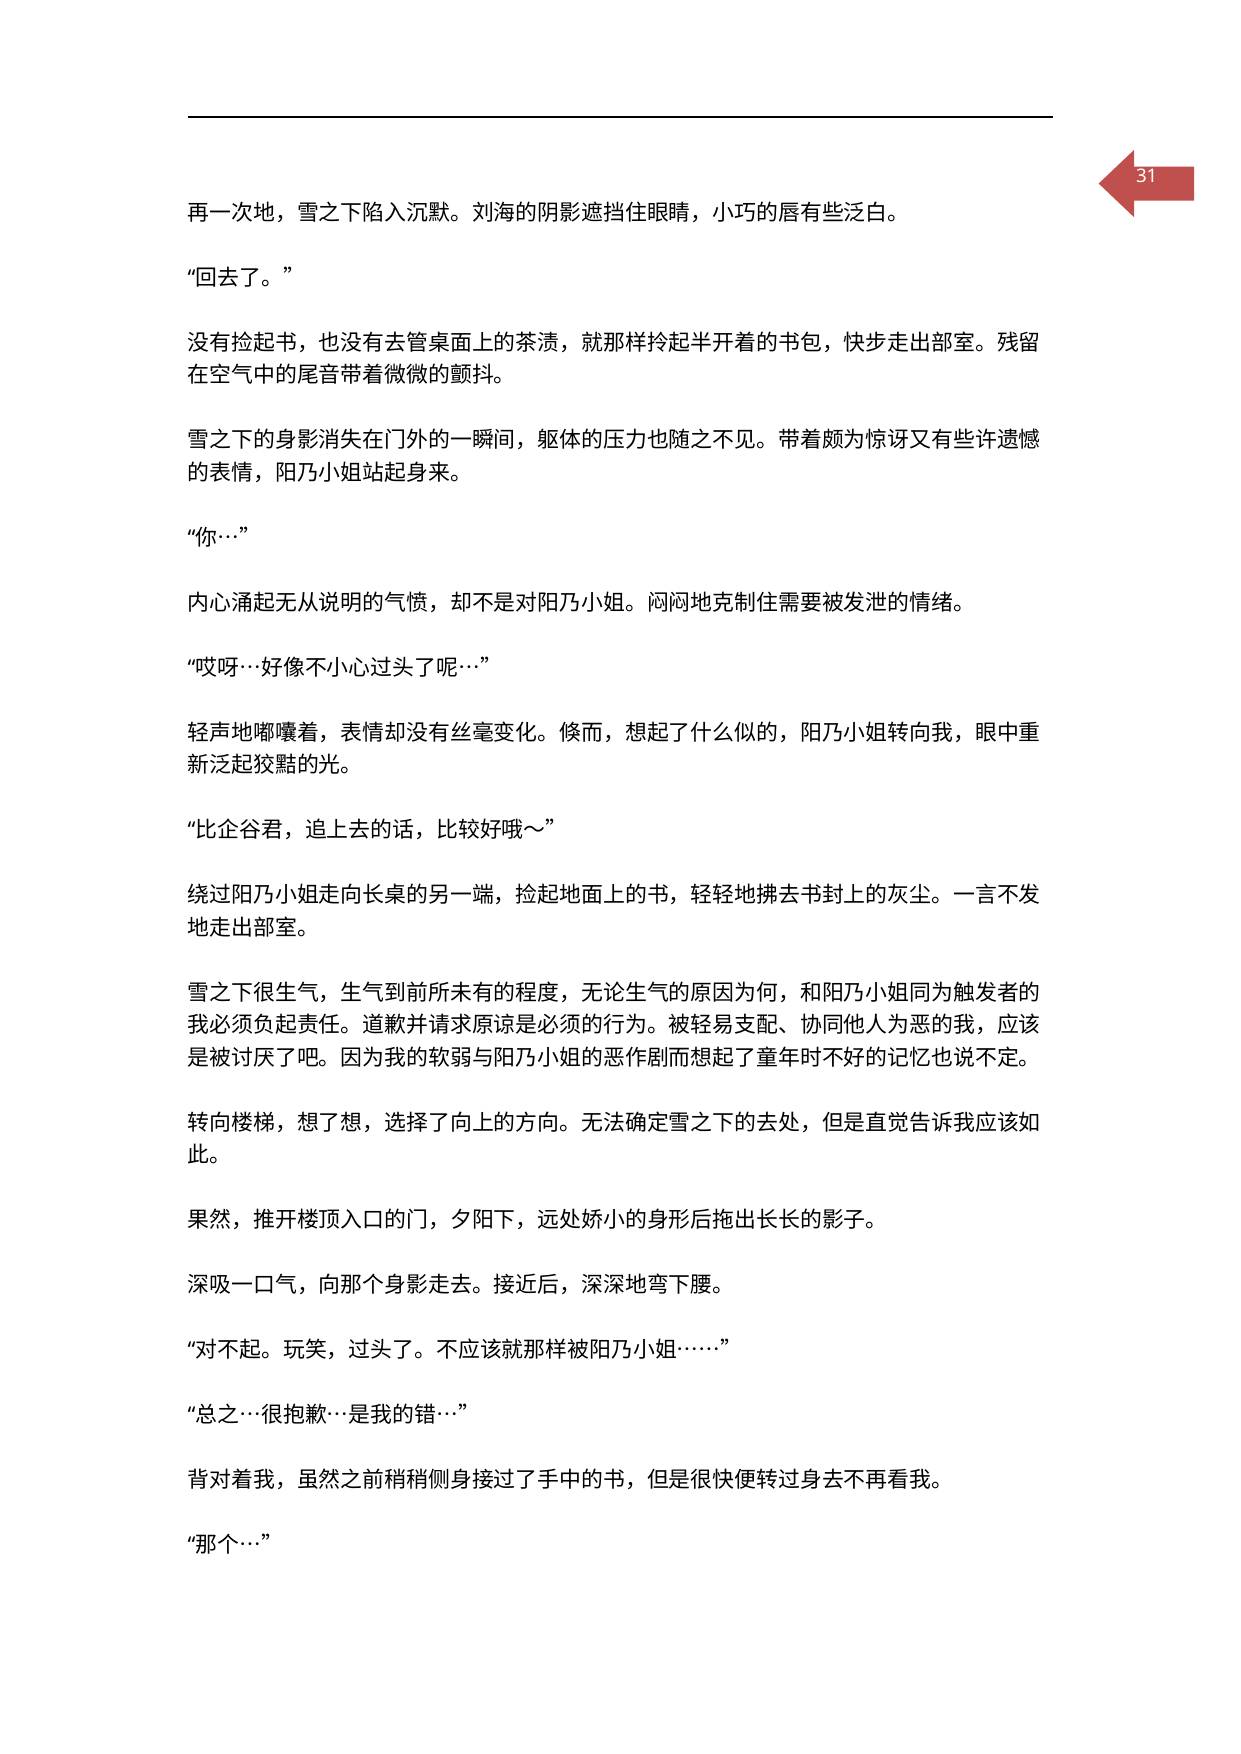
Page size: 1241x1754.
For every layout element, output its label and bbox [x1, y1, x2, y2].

text [187, 162, 1053, 1559]
